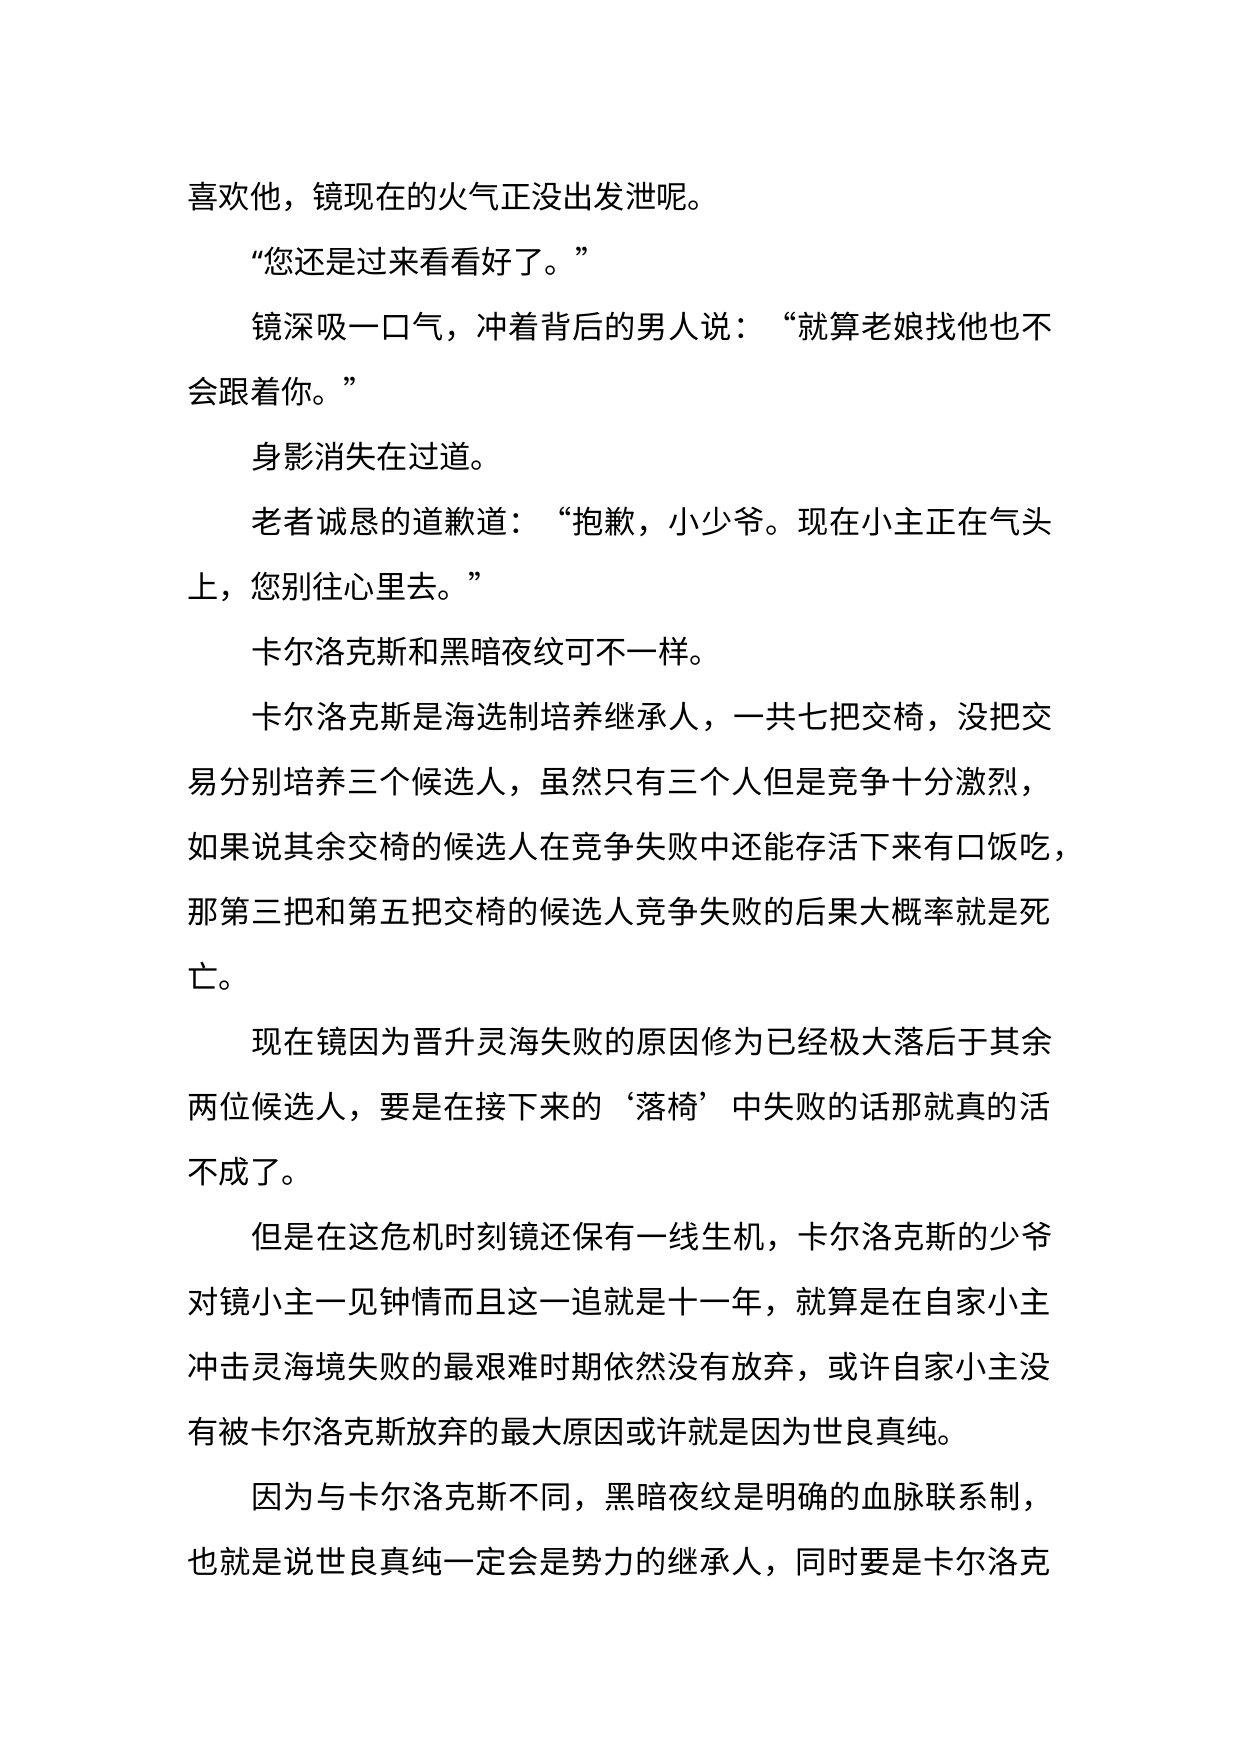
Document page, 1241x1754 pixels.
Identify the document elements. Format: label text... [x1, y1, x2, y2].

text 卡尔洛克斯和黑暗夜纹可不一样。 [187, 617, 1053, 682]
text 老者诚恳的道歉道：“抱歉，小少爷。现在小主正在气头上，您别往心里去。” [187, 487, 1053, 617]
text 镜深吸一口气，冲着背后的男人说：“就算老娘找他也不会跟着你。” [187, 292, 1053, 422]
text “您还是过来看看好了。” [187, 227, 1053, 292]
text 身影消失在过道。 [187, 422, 1053, 487]
text 卡尔洛克斯是海选制培养继承人，一共七把交椅，没把交易分别培养三个候选人，虽然只有三个人但是竞争十分激烈，如果说其余交椅的候选人在竞争失败中还能存活下来有口饭吃，那第三把和第五把交椅的候选人竞争失败的后果大概率就是死亡。 [187, 682, 1053, 1007]
text 现在镜因为晋升灵海失败的原因修为已经极大落后于其余两位候选人，要是在接下来的‘落椅’中失败的话那就真的活不成了。 [187, 1007, 1053, 1202]
text 但是在这危机时刻镜还保有一线生机，卡尔洛克斯的少爷对镜小主一见钟情而且这一追就是十一年，就算是在自家小主冲击灵海境失败的最艰难时期依然没有放弃，或许自家小主没有被卡尔洛克斯放弃的最大原因或许就是因为世良真纯。 [187, 1202, 1053, 1462]
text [187, 162, 1053, 227]
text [187, 1462, 1053, 1592]
